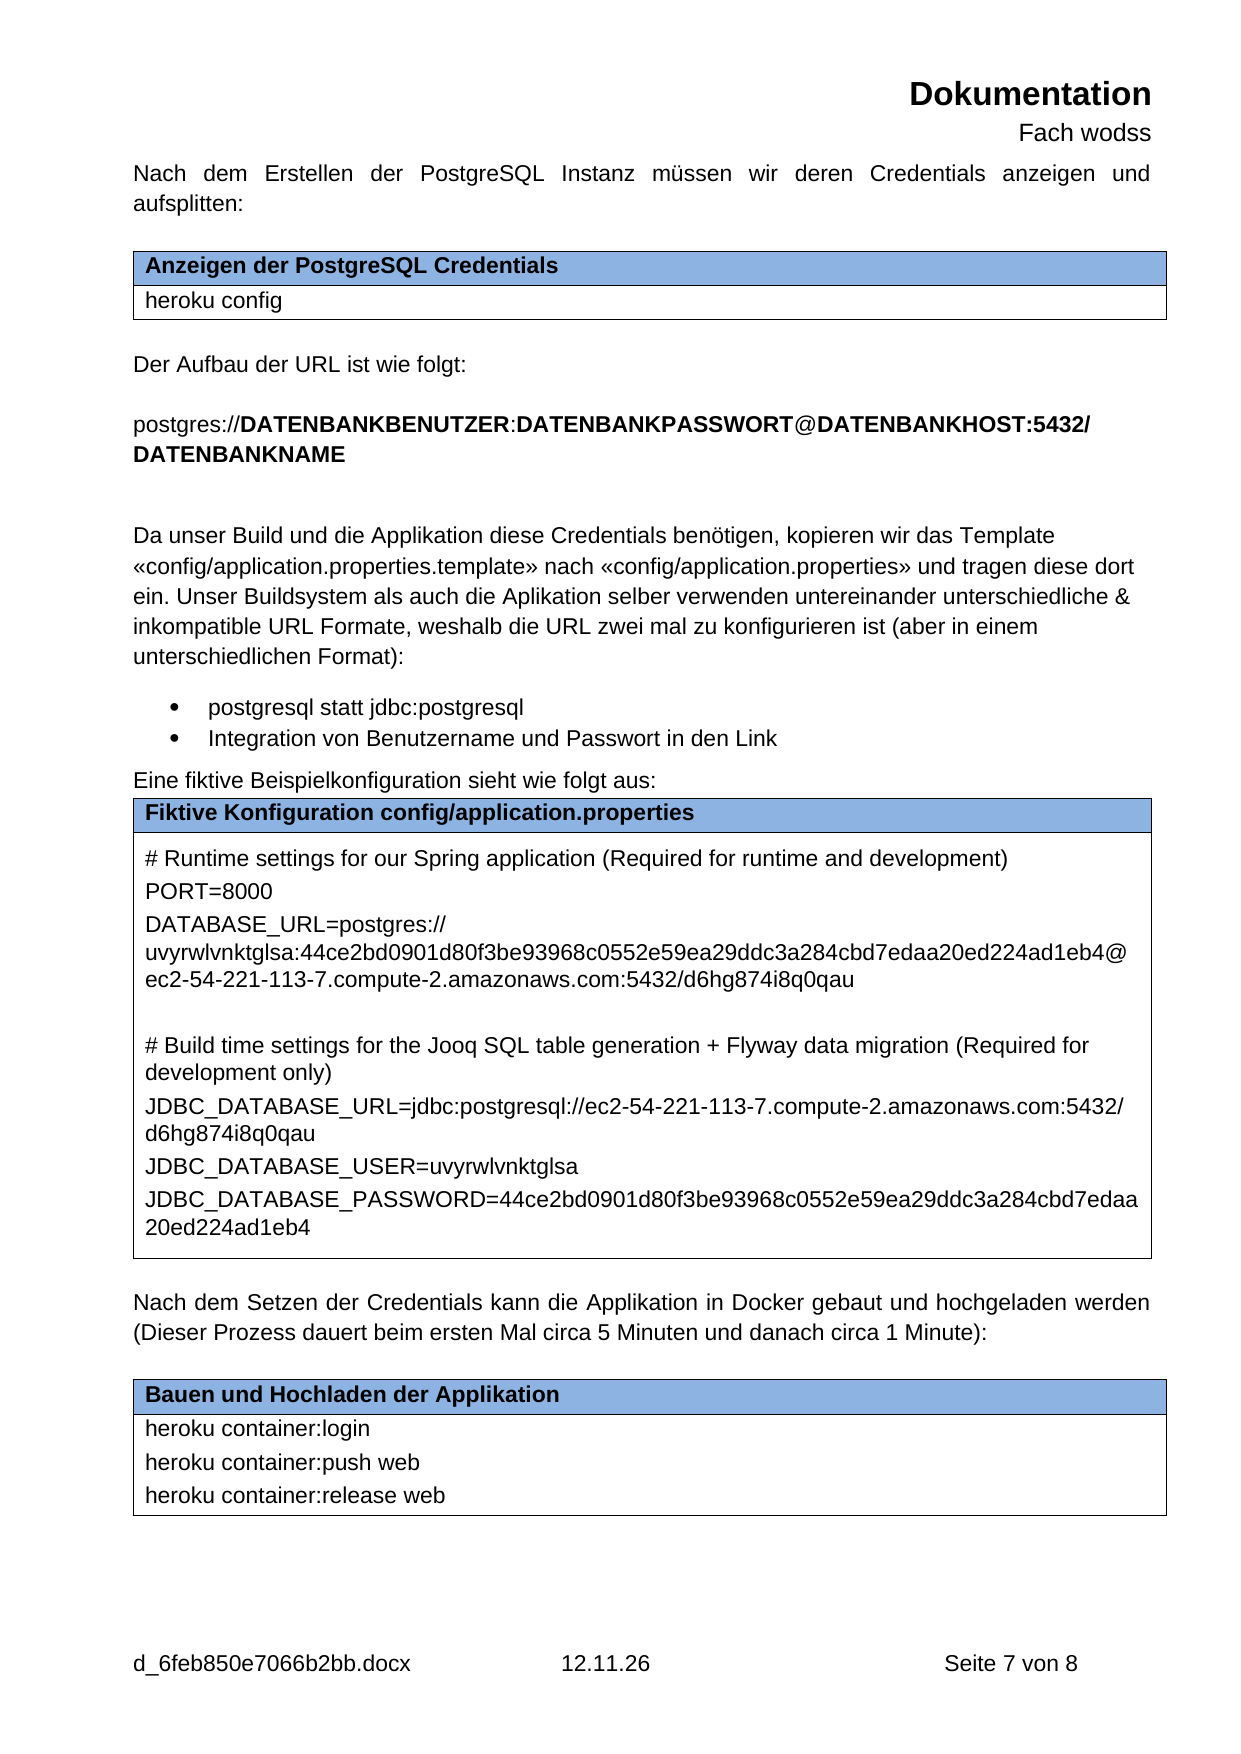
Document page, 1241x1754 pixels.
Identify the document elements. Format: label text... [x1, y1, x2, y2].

text Eine fiktive Beispielkonfiguration sieht wie folgt aus: [133, 767, 1152, 794]
table_header Anzeigen der PostgreSQL Credentials [134, 252, 1166, 285]
table_cell heroku config [134, 286, 1166, 319]
text Nach dem Erstellen der PostgreSQL Instanz müssen wir deren Credentials anzeigen und aufsplitten: [133, 160, 1152, 217]
table_cell # Runtime settings for our Spring application (Required for runtime and development) PORT=8000 DATABASE_URL=postgres://uvyrwlvnktglsa:44ce2bd0901d80f3be93968c0552e59ea29ddc3a284cbd7edaa20ed224ad1eb4@ec2-54-221-113-7.compute-2.amazonaws.com:5432/d6hg874i8q0qau # Build time settings for the Jooq SQL table generation + Flyway data migration (Required for development only) JDBC_DATABASE_URL=jdbc:postgresql://ec2-54-221-113-7.compute-2.amazonaws.com:5432/d6hg874i8q0qau JDBC_DATABASE_USER=uvyrwlvnktglsa JDBC_DATABASE_PASSWORD=44ce2bd0901d80f3be93968c0552e59ea29ddc3a284cbd7edaa20ed224ad1eb4 [134, 833, 1151, 1257]
text Der Aufbau der URL ist wie folgt: [133, 351, 1152, 377]
list postgresql statt jdbc:postgresql [170, 694, 1092, 721]
table_header Fiktive Konfiguration config/application.properties [134, 799, 1151, 832]
list Integration von Benutzername und Passwort in den Link [170, 724, 1092, 751]
text Da unser Build und die Applikation diese Credentials benötigen, kopieren wir das Template «config/application.properties.template» nach «config/application.properties» und tragen diese dort ein. Unser Buildsystem als auch die Aplikation selber verwenden untereinander unterschiedliche & inkompatible URL Formate, weshalb die URL zwei mal zu konfigurieren ist (aber in einem unterschiedlichen Format): [133, 522, 1152, 670]
table_header Bauen und Hochladen der Applikation [134, 1380, 1166, 1414]
text postgres://DATENBANKBENUTZER:DATENBANKPASSWORT@DATENBANKHOST:5432/DATENBANKNAME [133, 411, 1152, 468]
text Nach dem Setzen der Credentials kann die Applikation in Docker gebaut und hochgeladen werden (Dieser Prozess dauert beim ersten Mal circa 5 Minuten und danach circa 1 Minute): [133, 1289, 1152, 1345]
table_cell heroku container:login heroku container:push web heroku container:release web [134, 1415, 1166, 1515]
